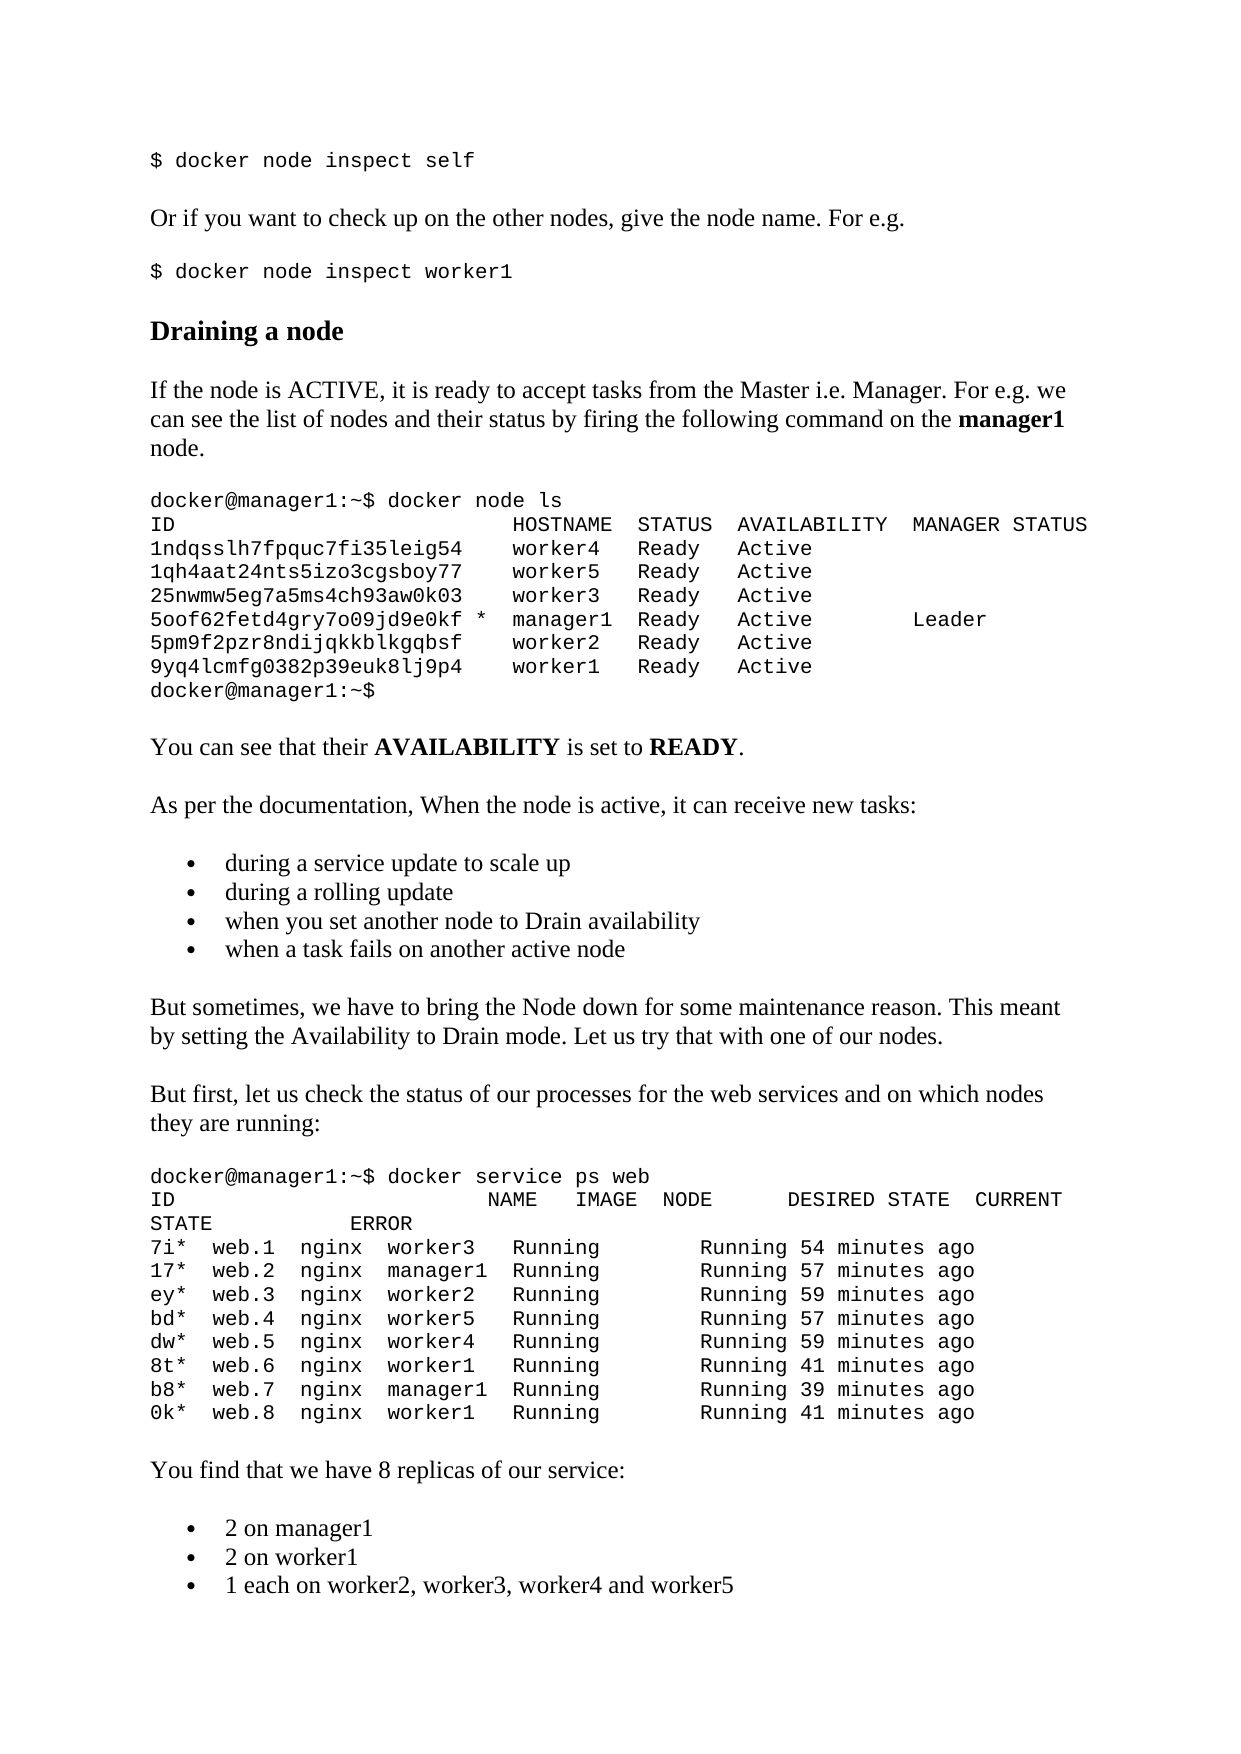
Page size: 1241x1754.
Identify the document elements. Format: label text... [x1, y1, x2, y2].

text docker@manager1:~$ docker service ps web ID NAME IMAGE NODE DESIRED STATE CURRENT STATE ERROR 7i* web.1 nginx worker3 Running Running 54 minutes ago 17* web.2 nginx manager1 Running Running 57 minutes ago ey* web.3 nginx worker2 Running Running 59 minutes ago bd* web.4 nginx worker5 Running Running 57 minutes ago dw* web.5 nginx worker4 Running Running 59 minutes ago 8t* web.6 nginx worker1 Running Running 41 minutes ago b8* web.7 nginx manager1 Running Running 39 minutes ago 0k* web.8 nginx worker1 Running Running 41 minutes ago [150, 1166, 1090, 1426]
text Draining a node [150, 313, 1090, 346]
text $ docker node inspect worker1 [150, 261, 1090, 284]
list 1 each on worker2, worker3, worker4 and worker5 [187, 1571, 1090, 1599]
list when you set another node to Drain availability [187, 906, 1090, 934]
list when a task fails on another active node [187, 934, 1090, 963]
text You can see that their AVAILABILITY is set to READY. [150, 732, 1090, 761]
list 2 on worker1 [187, 1542, 1090, 1571]
text Or if you want to check up on the other nodes, give the node name. For e.g. [150, 203, 1090, 232]
text docker@manager1:~$ docker node ls ID HOSTNAME STATUS AVAILABILITY MANAGER STATUS 1ndqsslh7fpquc7fi35leig54 worker4 Ready Active 1qh4aat24nts5izo3cgsboy77 worker5 Ready Active 25nwmw5eg7a5ms4ch93aw0k03 worker3 Ready Active 5oof62fetd4gry7o09jd9e0kf * manager1 Ready Active Leader 5pm9f2pzr8ndijqkkblkgqbsf worker2 Ready Active 9yq4lcmfg0382p39euk8lj9p4 worker1 Ready Active docker@manager1:~$ [150, 491, 1090, 703]
text As per the documentation, When the node is active, it can receive new tasks: [150, 790, 1090, 819]
text If the node is ACTIVE, it is ready to accept tasks from the Master i.e. Manager. For e.g. we can see the list of nodes and their status by firing the following command on the manager1 node. [150, 375, 1090, 461]
text But first, let us check the status of our processes for the web services and on which nodes they are running: [150, 1079, 1090, 1137]
list during a rolling update [187, 877, 1090, 906]
text You find that we have 8 replicas of our service: [150, 1455, 1090, 1484]
text But sometimes, we have to bring the Node down for some maintenance reason. This meant by setting the Availability to Drain mode. Let us try that with one of our nodes. [150, 992, 1090, 1050]
text $ docker node inspect self [150, 150, 1090, 174]
list during a service update to scale up [187, 848, 1090, 877]
list 2 on manager1 [187, 1513, 1090, 1542]
